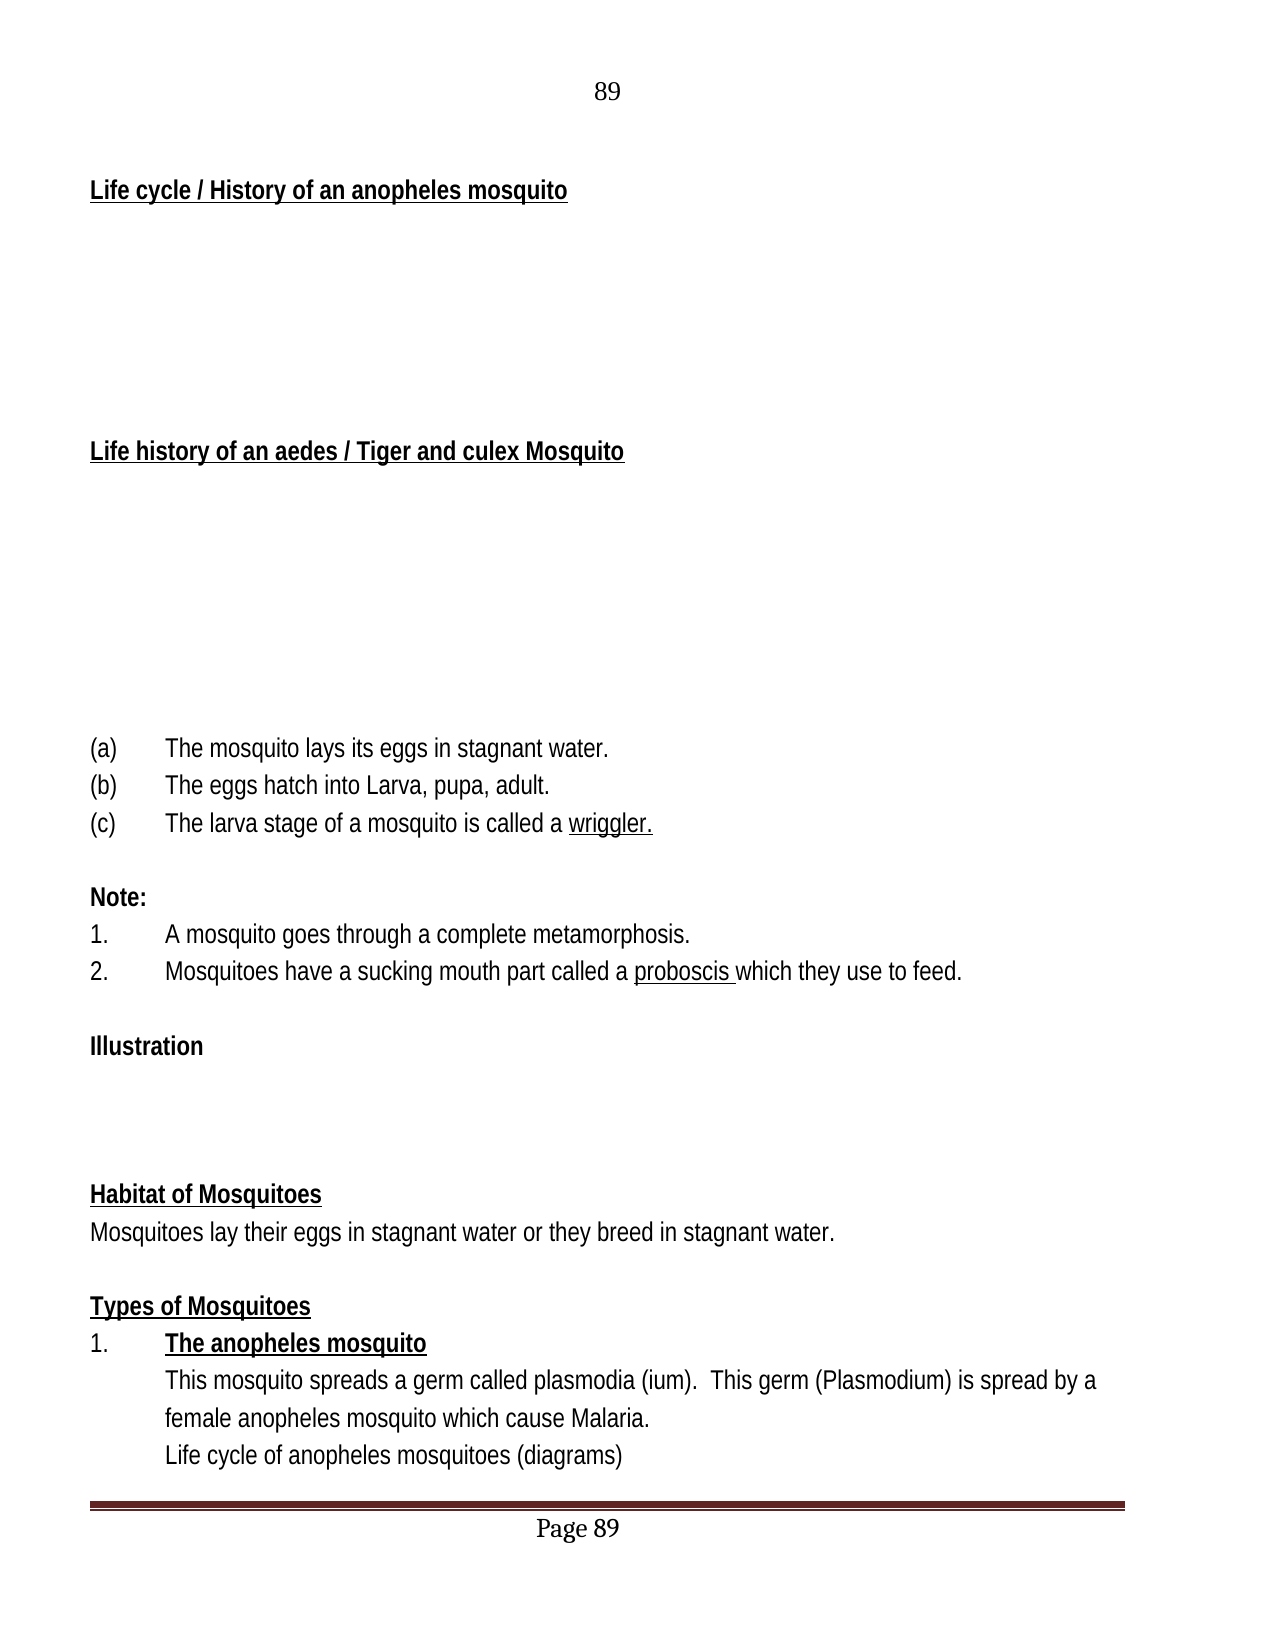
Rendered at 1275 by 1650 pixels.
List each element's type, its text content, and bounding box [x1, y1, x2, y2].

text 1. The anopheles mosquito [90, 1327, 1125, 1358]
text 2. Mosquitoes have a sucking mouth part called a proboscis which they use to feed. [90, 955, 1125, 986]
list The larva stage of a mosquito is called a wriggler. [90, 807, 1125, 838]
text This mosquito spreads a germ called plasmodia (ium). This germ (Plasmodium) is spread by a female anopheles mosquito which cause Malaria. [165, 1364, 1125, 1433]
text Illustration [90, 1030, 1125, 1061]
text Habitat of Mosquitoes [90, 1178, 1125, 1209]
text Note: [90, 881, 1125, 912]
text Life cycle of anopheles mosquitoes (diagrams) [165, 1439, 1125, 1470]
text Life history of an aedes / Tiger and culex Mosquito [90, 435, 1125, 466]
list The eggs hatch into Larva, pupa, adult. [90, 769, 1125, 801]
text Life cycle / History of an anopheles mosquito [90, 174, 1125, 206]
text Types of Mosquitoes [90, 1290, 1125, 1321]
text 1. A mosquito goes through a complete metamorphosis. [90, 918, 1125, 949]
text Mosquitoes lay their eggs in stagnant water or they breed in stagnant water. [90, 1216, 1125, 1247]
list The mosquito lays its eggs in stagnant water. [90, 732, 1125, 763]
